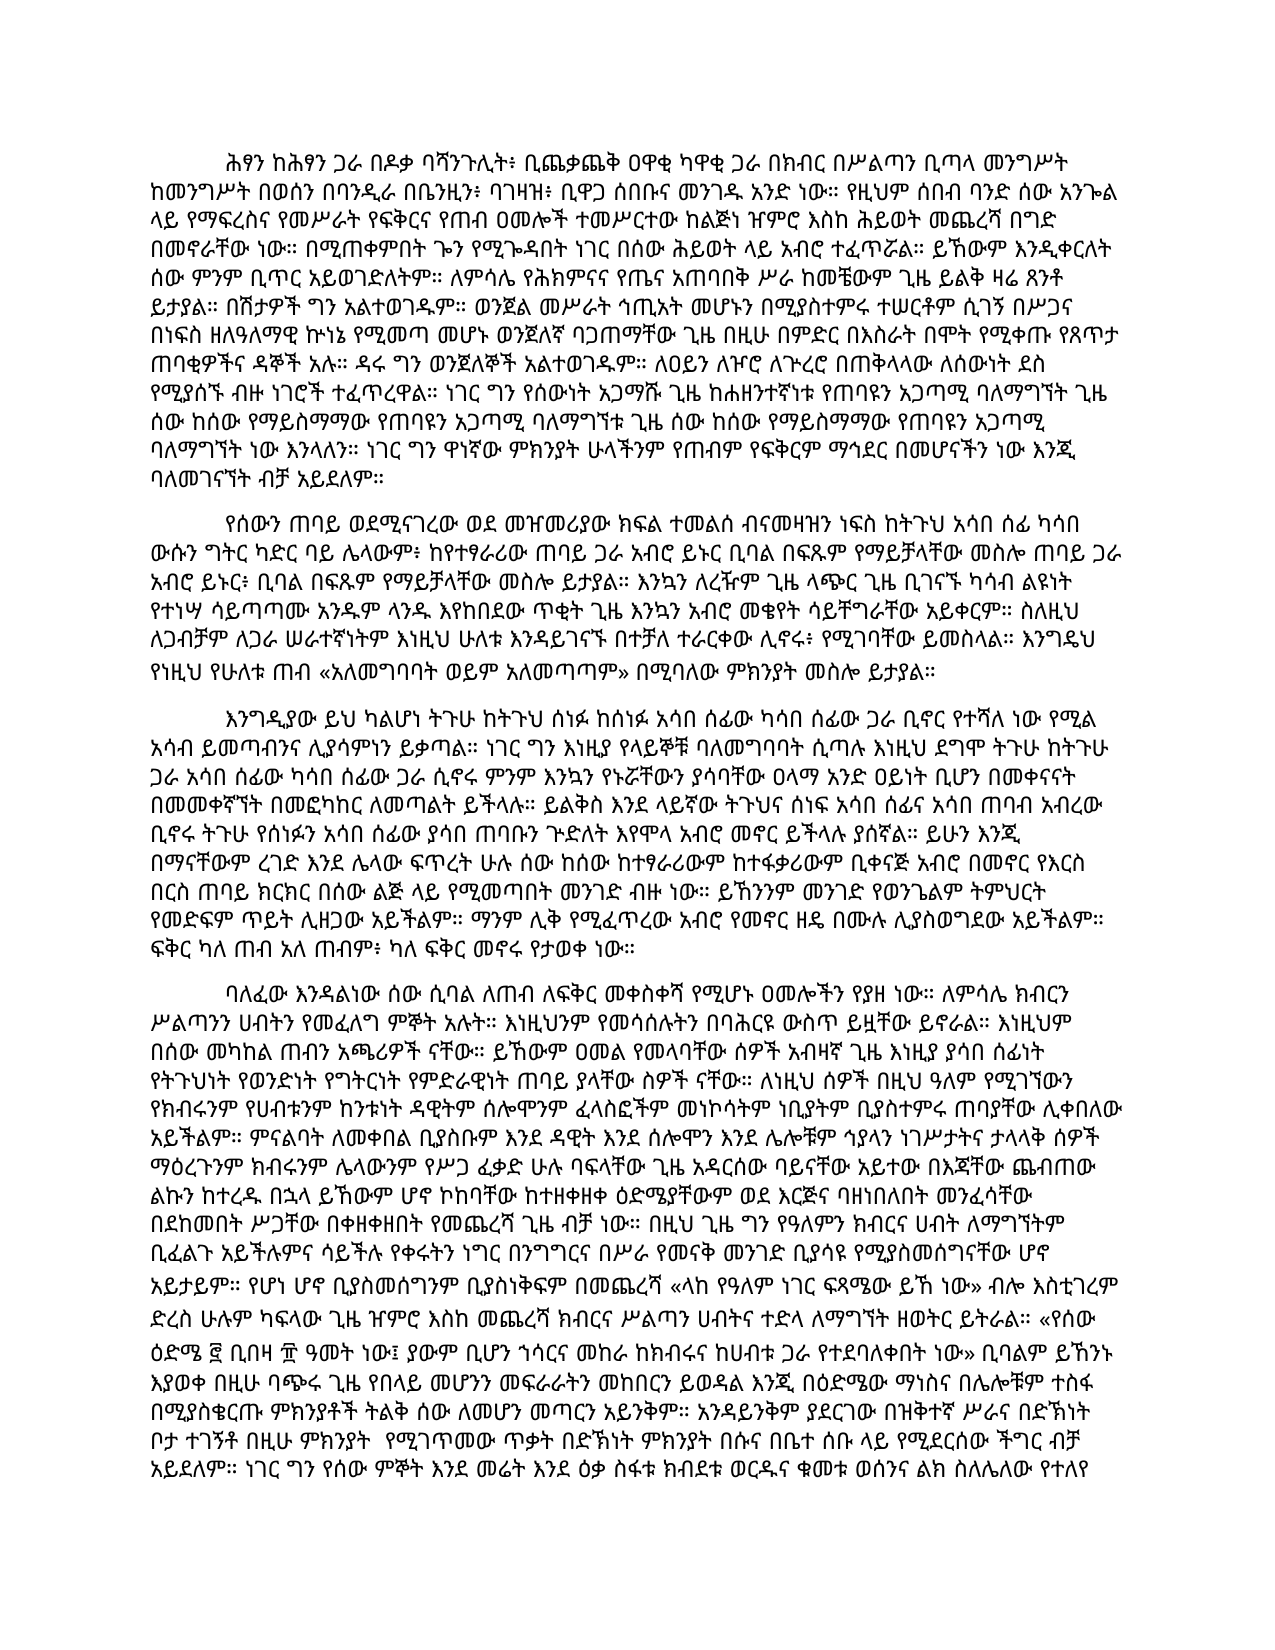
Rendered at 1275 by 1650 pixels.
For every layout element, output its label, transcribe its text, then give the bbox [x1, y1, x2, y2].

text ሕፃን ከሕፃን ጋራ በዶቃ ባሻንጉሊት፥ ቢጨቃጨቅ ዐዋቂ ካዋቂ ጋራ በክብር በሥልጣን ቢጣላ መንግሥት ከመንግሥት በወሰን በባንዲራ በቤንዚን፥ ባገዛዝ፥ ቢዋጋ ሰበቡና መንገዱ አንድ ነው። የዚህም ሰበብ ባንድ ሰው አንጐል ላይ የማፍረስና የመሥራት የፍቅርና የጠብ ዐመሎች ተመሥርተው ከልጅነ ዠምሮ እስከ ሕይወት መጨረሻ በግድ በመኖራቸው ነው። በሚጠቀምበት ጐን የሚጐዳበት ነገር በሰው ሕይወት ላይ አብሮ ተፈጥሯል። ይኸውም እንዲቀርለት ሰው ምንም ቢጥር አይወገድለትም። ለምሳሌ የሕክምናና የጤና አጠባበቅ ሥራ ከመቼውም ጊዜ ይልቅ ዛሬ ጸንቶ ይታያል። በሽታዎች ግን አልተወገዱም። ወንጀል መሥራት ኅጢአት መሆኑን በሚያስተምሩ ተሠርቶም ሲገኝ በሥጋና በነፍስ ዘለዓለማዊ ኵነኔ የሚመጣ መሆኑ ወንጀለኛ ባጋጠማቸው ጊዜ በዚሁ በምድር በእስራት በሞት የሚቀጡ የጸጥታ ጠባቂዎችና ዳኞች አሉ። ዳሩ ግን ወንጀለኞች አልተወገዱም። ለዐይን ለዦሮ ለጕረሮ በጠቅላላው ለሰውነት ደስ የሚያሰኙ ብዙ ነገሮች ተፈጥረዋል። ነገር ግን የሰውነት አጋማሹ ጊዜ ከሐዘንተኛነቱ የጠባዩን አጋጣሚ ባለማግኘት ጊዜ ሰው ከሰው የማይስማማው የጠባዩን አጋጣሚ ባለማግኘቱ ጊዜ ሰው ከሰው የማይስማማው የጠባዩን አጋጣሚ ባለማግኘት ነው እንላለን። ነገር ግን ዋነኛው ምክንያት ሁላችንም የጠብም የፍቅርም ማኅደር በመሆናችን ነው እንጂ ባለመገናኘት ብቻ አይደለም። [150, 150, 1125, 493]
text የሰውን ጠባይ ወደሚናገረው ወደ መዠመሪያው ክፍል ተመልሰ ብናመዛዝን ነፍስ ከትጉህ አሳበ ሰፊ ካሳበ ውሱን ግትር ካድር ባይ ሌላውም፥ ከየተፃራሪው ጠባይ ጋራ አብሮ ይኑር ቢባል በፍጹም የማይቻላቸው መስሎ ጠባይ ጋራ አብሮ ይኑር፥ ቢባል በፍጹም የማይቻላቸው መስሎ ይታያል። እንኳን ለረዥም ጊዜ ላጭር ጊዜ ቢገናኙ ካሳብ ልዩነት የተነሣ ሳይጣጣሙ አንዱም ላንዱ እየከበደው ጥቂት ጊዜ እንኳን አብሮ መቄየት ሳይቸግራቸው አይቀርም። ስለዚህ ለጋብቻም ለጋራ ሠራተኛነትም እነዚህ ሁለቱ እንዳይገናኙ በተቻለ ተራርቀው ሊኖሩ፥ የሚገባቸው ይመስላል። እንግዴህ የነዚህ የሁለቱ ጠብ «አለመግባባት ወይም አለመጣጣም» በሚባለው ምክንያት መስሎ ይታያል። [150, 512, 1125, 687]
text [150, 982, 1125, 1483]
text እንግዲያው ይህ ካልሆነ ትጉሁ ከትጉህ ሰነፉ ከሰነፉ አሳበ ሰፊው ካሳበ ሰፊው ጋራ ቢኖር የተሻለ ነው የሚል አሳብ ይመጣብንና ሊያሳምነን ይቃጣል። ነገር ግን እነዚያ የላይኞቹ ባለመግባባት ሲጣሉ እነዚህ ደግሞ ትጉሁ ከትጉሁ ጋራ አሳበ ሰፊው ካሳበ ሰፊው ጋራ ሲኖሩ ምንም እንኳን የኑሯቸውን ያሳባቸው ዐላማ አንድ ዐይነት ቢሆን በመቀናናት በመመቀኛኘት በመፎካከር ለመጣልት ይችላሉ። ይልቅስ እንደ ላይኛው ትጉህና ሰነፍ አሳበ ሰፊና አሳበ ጠባብ አብረው ቢኖሩ ትጉሁ የሰነፉን አሳበ ሰፊው ያሳበ ጠባቡን ጕድለት እየሞላ አብሮ መኖር ይችላሉ ያሰኛል። ይሁን እንጂ በማናቸውም ረገድ እንደ ሌላው ፍጥረት ሁሉ ሰው ከሰው ከተፃራሪውም ከተፋቃሪውም ቢቀናጅ አብሮ በመኖር የእርስ በርስ ጠባይ ክርክር በሰው ልጅ ላይ የሚመጣበት መንገድ ብዙ ነው። ይኸንንም መንገድ የወንጌልም ትምህርት የመድፍም ጥይት ሊዘጋው አይችልም። ማንም ሊቅ የሚፈጥረው አብሮ የመኖር ዘዴ በሙሉ ሊያስወግደው አይችልም። ፍቅር ካለ ጠብ አለ ጠብም፥ ካለ ፍቅር መኖሩ የታወቀ ነው። [150, 706, 1125, 963]
